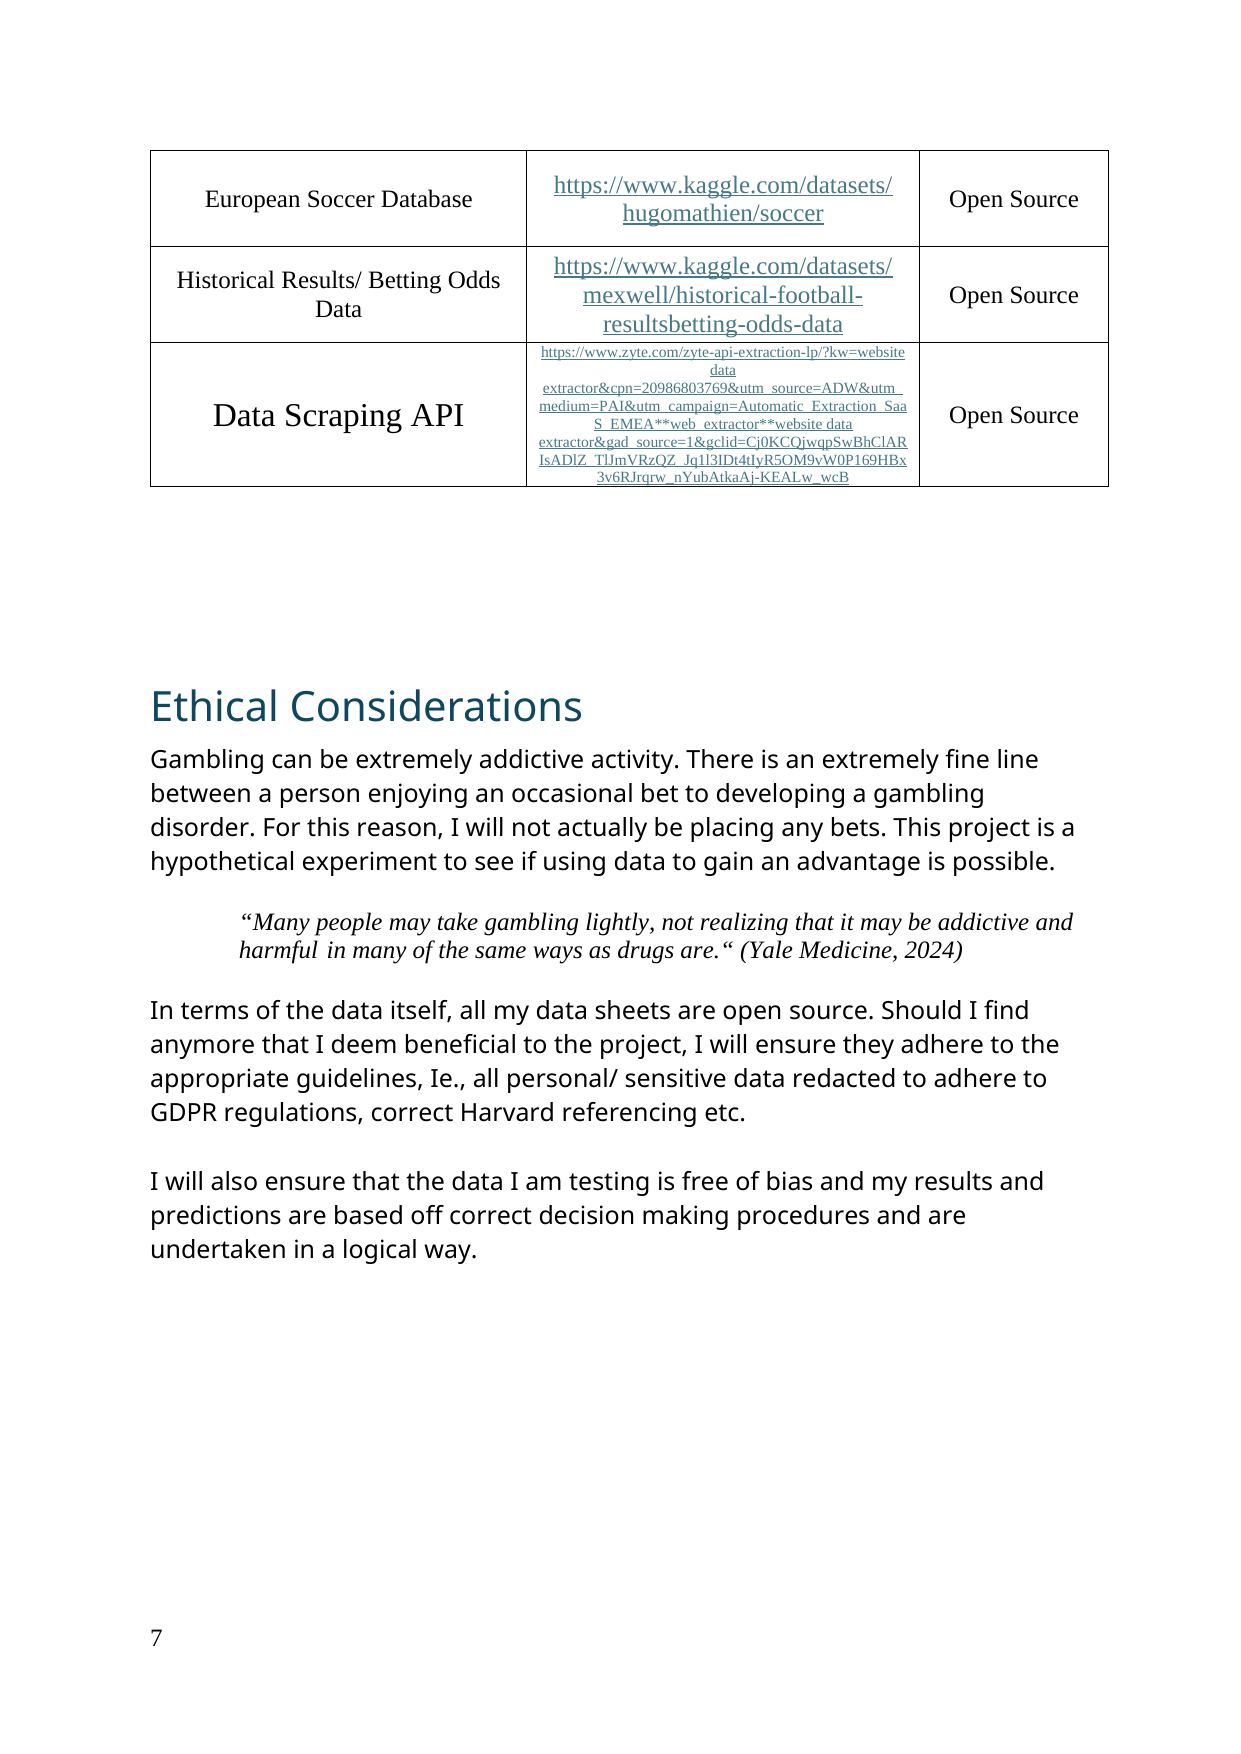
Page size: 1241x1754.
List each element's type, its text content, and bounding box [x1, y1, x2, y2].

text Gambling can be extremely addictive activity. There is an extremely fine line between a person enjoying an occasional bet to developing a gambling disorder. For this reason, I will not actually be placing any bets. This project is a hypothetical experiment to see if using data to gain an advantage is possible. [150, 742, 1090, 878]
table_cell https://www.kaggle.com/datasets/mexwell/historical-football-resultsbetting-odds-data [527, 247, 919, 342]
text “Many people may take gambling lightly, not realizing that it may be addictive and harmful in many of the same ways as drugs are.“ (Yale Medicine, 2024) [239, 907, 1090, 964]
table_cell European Soccer Database [151, 151, 526, 246]
table_cell https://www.kaggle.com/datasets/hugomathien/soccer [527, 151, 919, 246]
subtitle Ethical Considerations [150, 677, 1090, 733]
table_cell https://www.zyte.com/zyte-api-extraction-lp/?kw=website data extractor&cpn=20986803769&utm_source=ADW&utm_medium=PAI&utm_campaign=Automatic_Extraction_SaaS_EMEA**web_extractor**website data extractor&gad_source=1&gclid=Cj0KCQjwqpSwBhClARIsADlZ_TlJmVRzQZ_Jq1l3IDt4tIyR5OM9vW0P169HBx3v6RJrqrw_nYubAtkaAj-KEALw_wcB [527, 343, 919, 486]
table_cell Open Source [920, 247, 1108, 342]
table_cell Historical Results/ Betting Odds Data [151, 247, 526, 342]
text I will also ensure that the data I am testing is free of bias and my results and predictions are based off correct decision making procedures and are undertaken in a logical way. [150, 1163, 1090, 1265]
text In terms of the data itself, all my data sheets are open source. Should I find anymore that I deem beneficial to the project, I will ensure they adhere to the appropriate guidelines, Ie., all personal/ sensitive data redacted to adhere to GDPR regulations, correct Harvard referencing etc. [150, 993, 1090, 1129]
table_cell Open Source [920, 343, 1108, 486]
table_cell Data Scraping API [151, 343, 526, 486]
table_cell Open Source [920, 151, 1108, 246]
